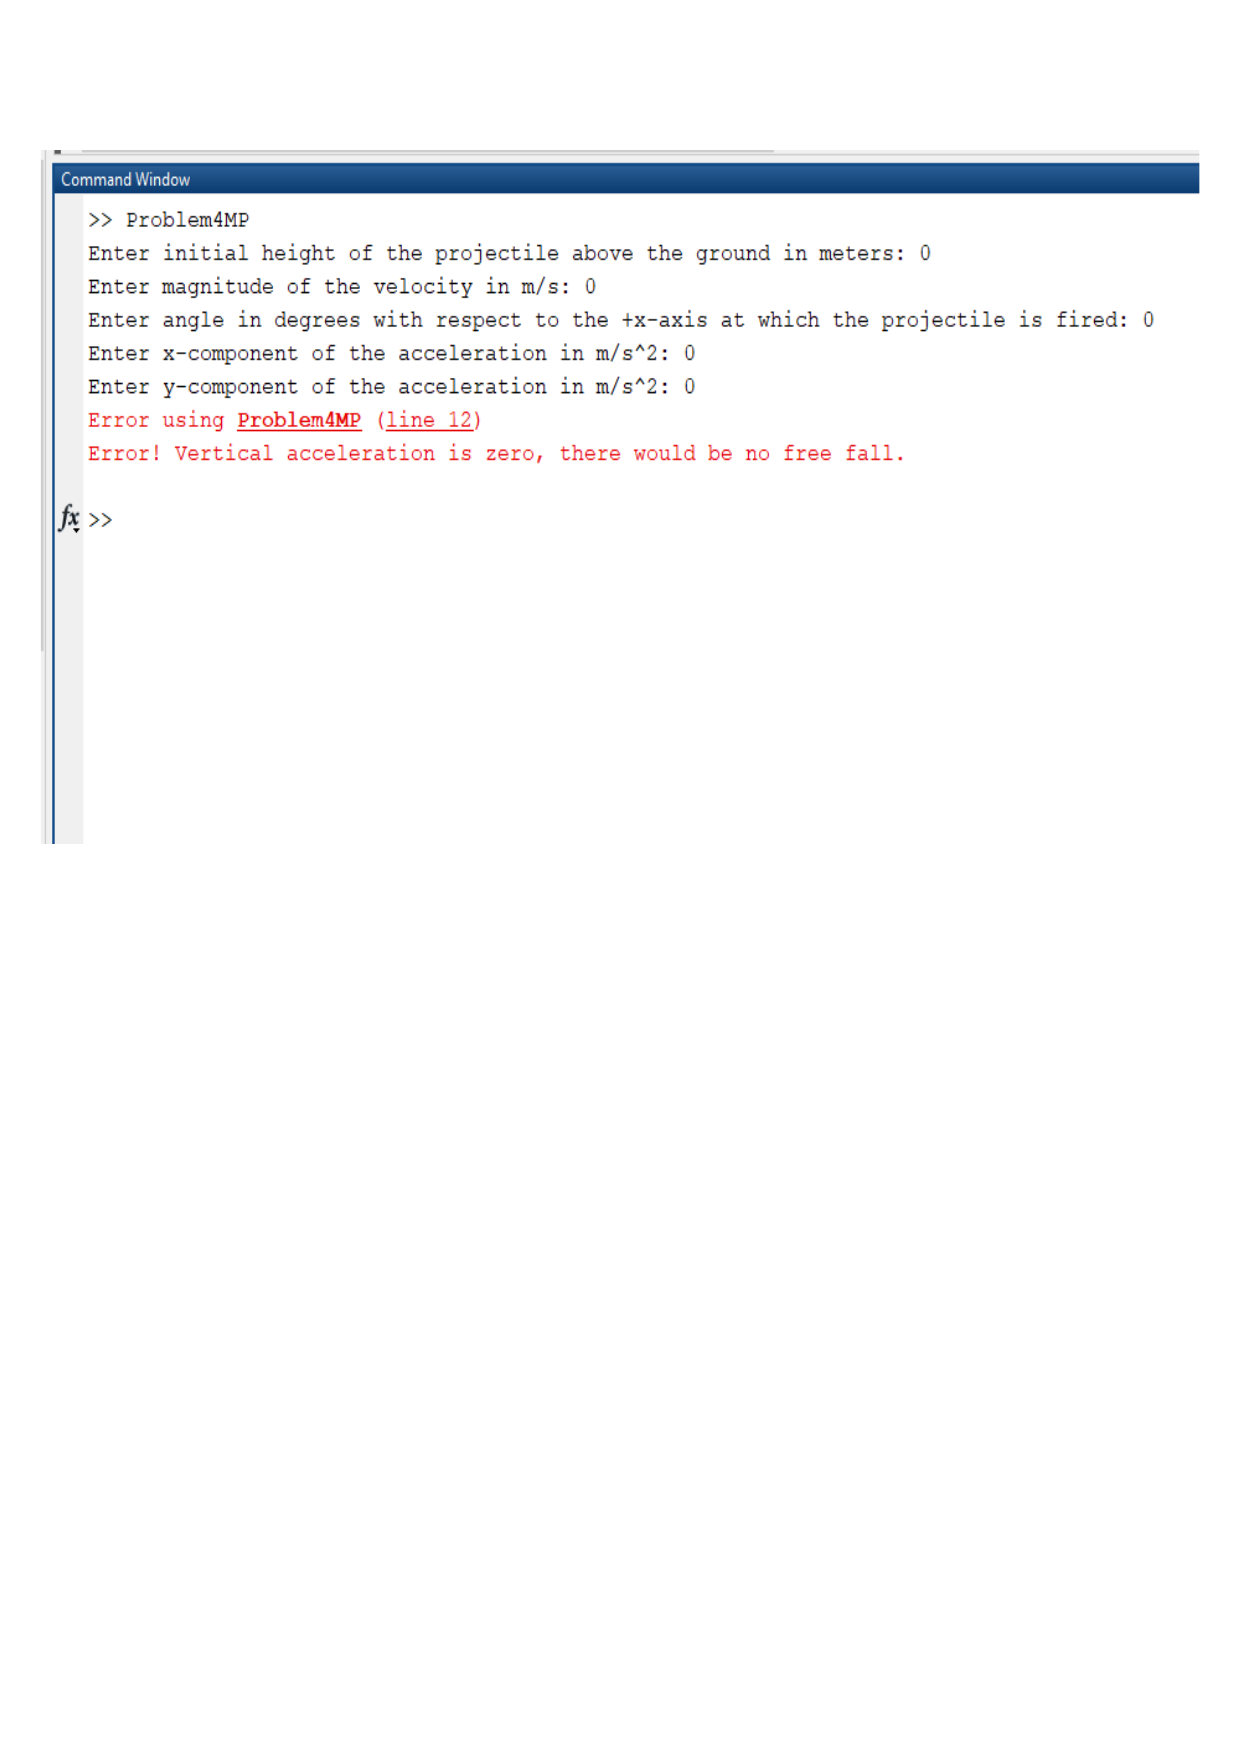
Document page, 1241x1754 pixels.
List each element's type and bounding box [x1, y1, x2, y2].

picture [40, 150, 1200, 844]
